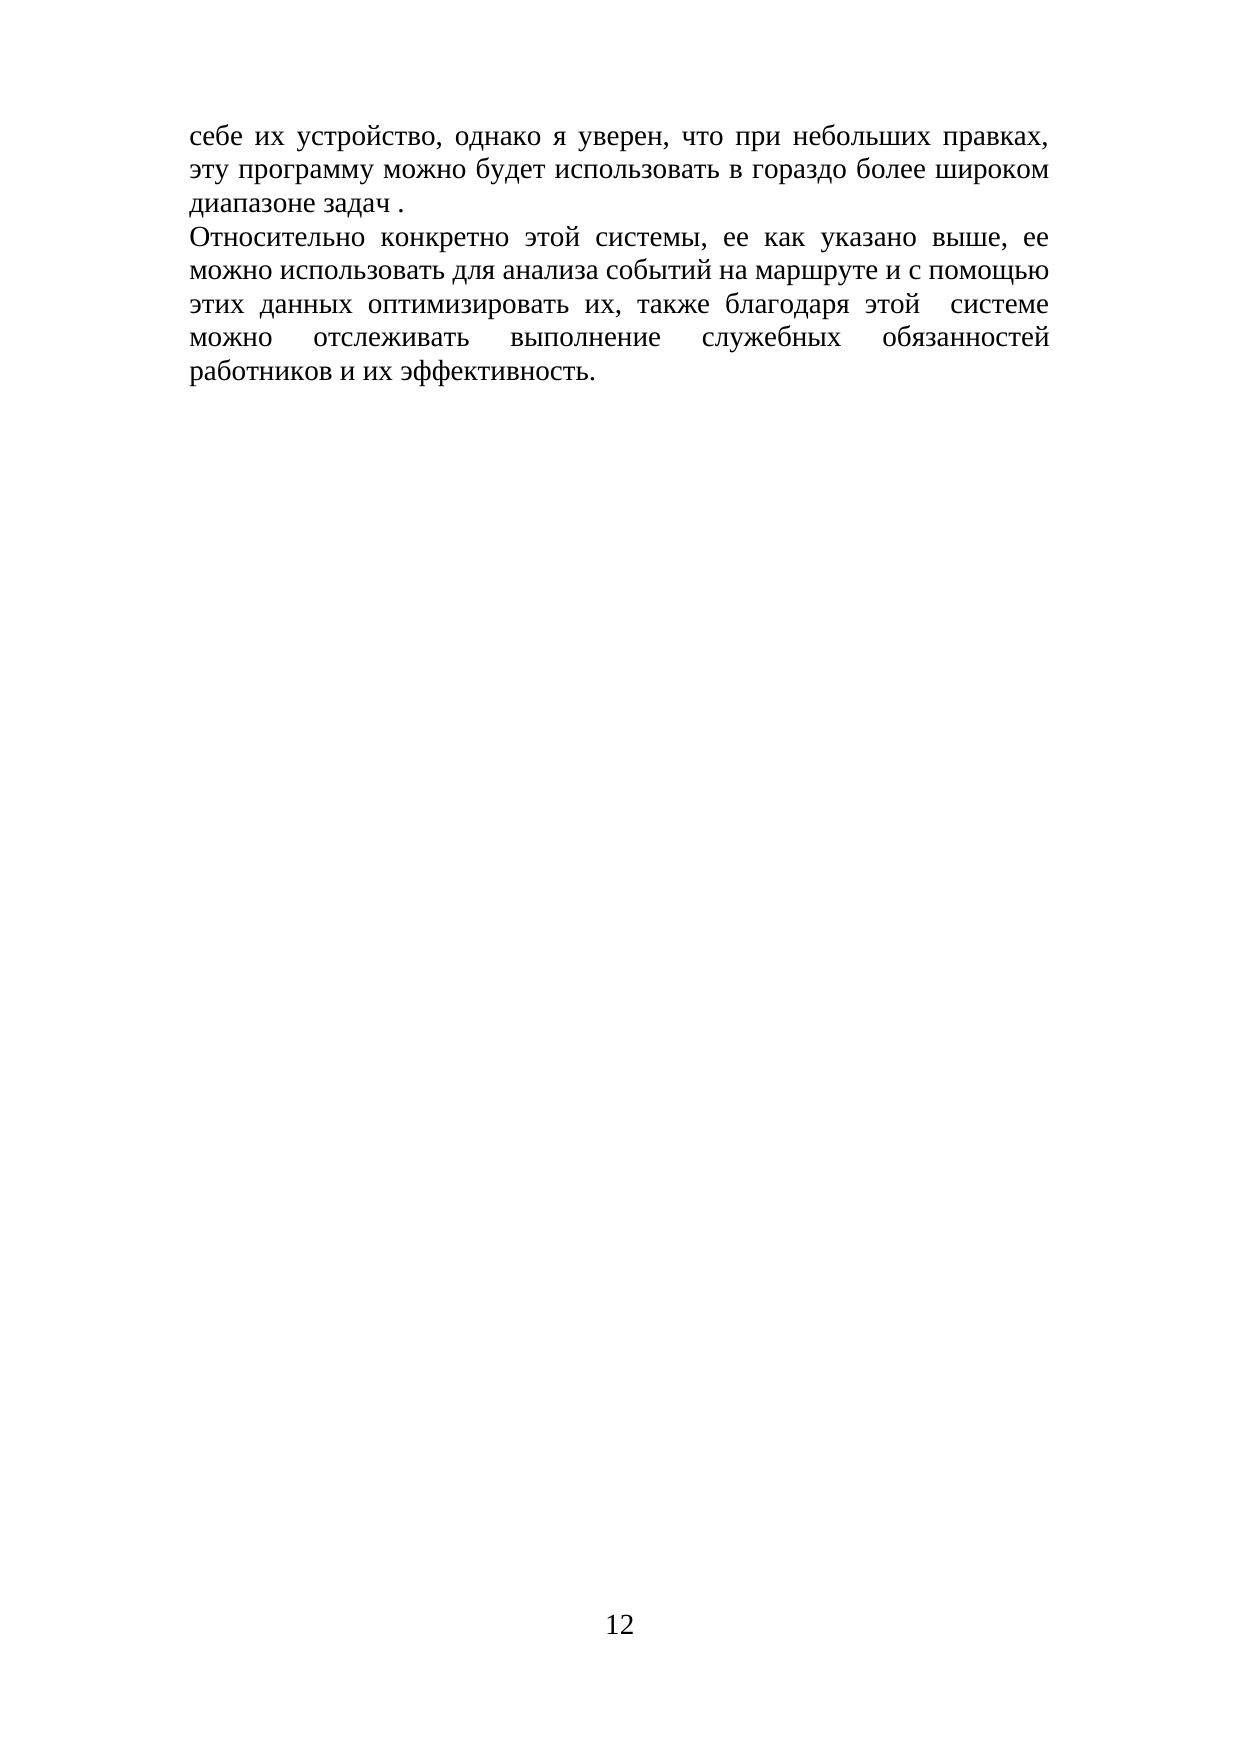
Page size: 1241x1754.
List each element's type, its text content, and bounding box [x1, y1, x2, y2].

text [189, 118, 1050, 219]
text Относительно конкретно этой системы, ее как указано выше, ее можно использовать для анализа событий на маршруте и с помощью этих данных оптимизировать их, также благодаря этой системе можно отслеживать выполнение служебных обязанностей работников и их эффективность. [189, 219, 1050, 386]
